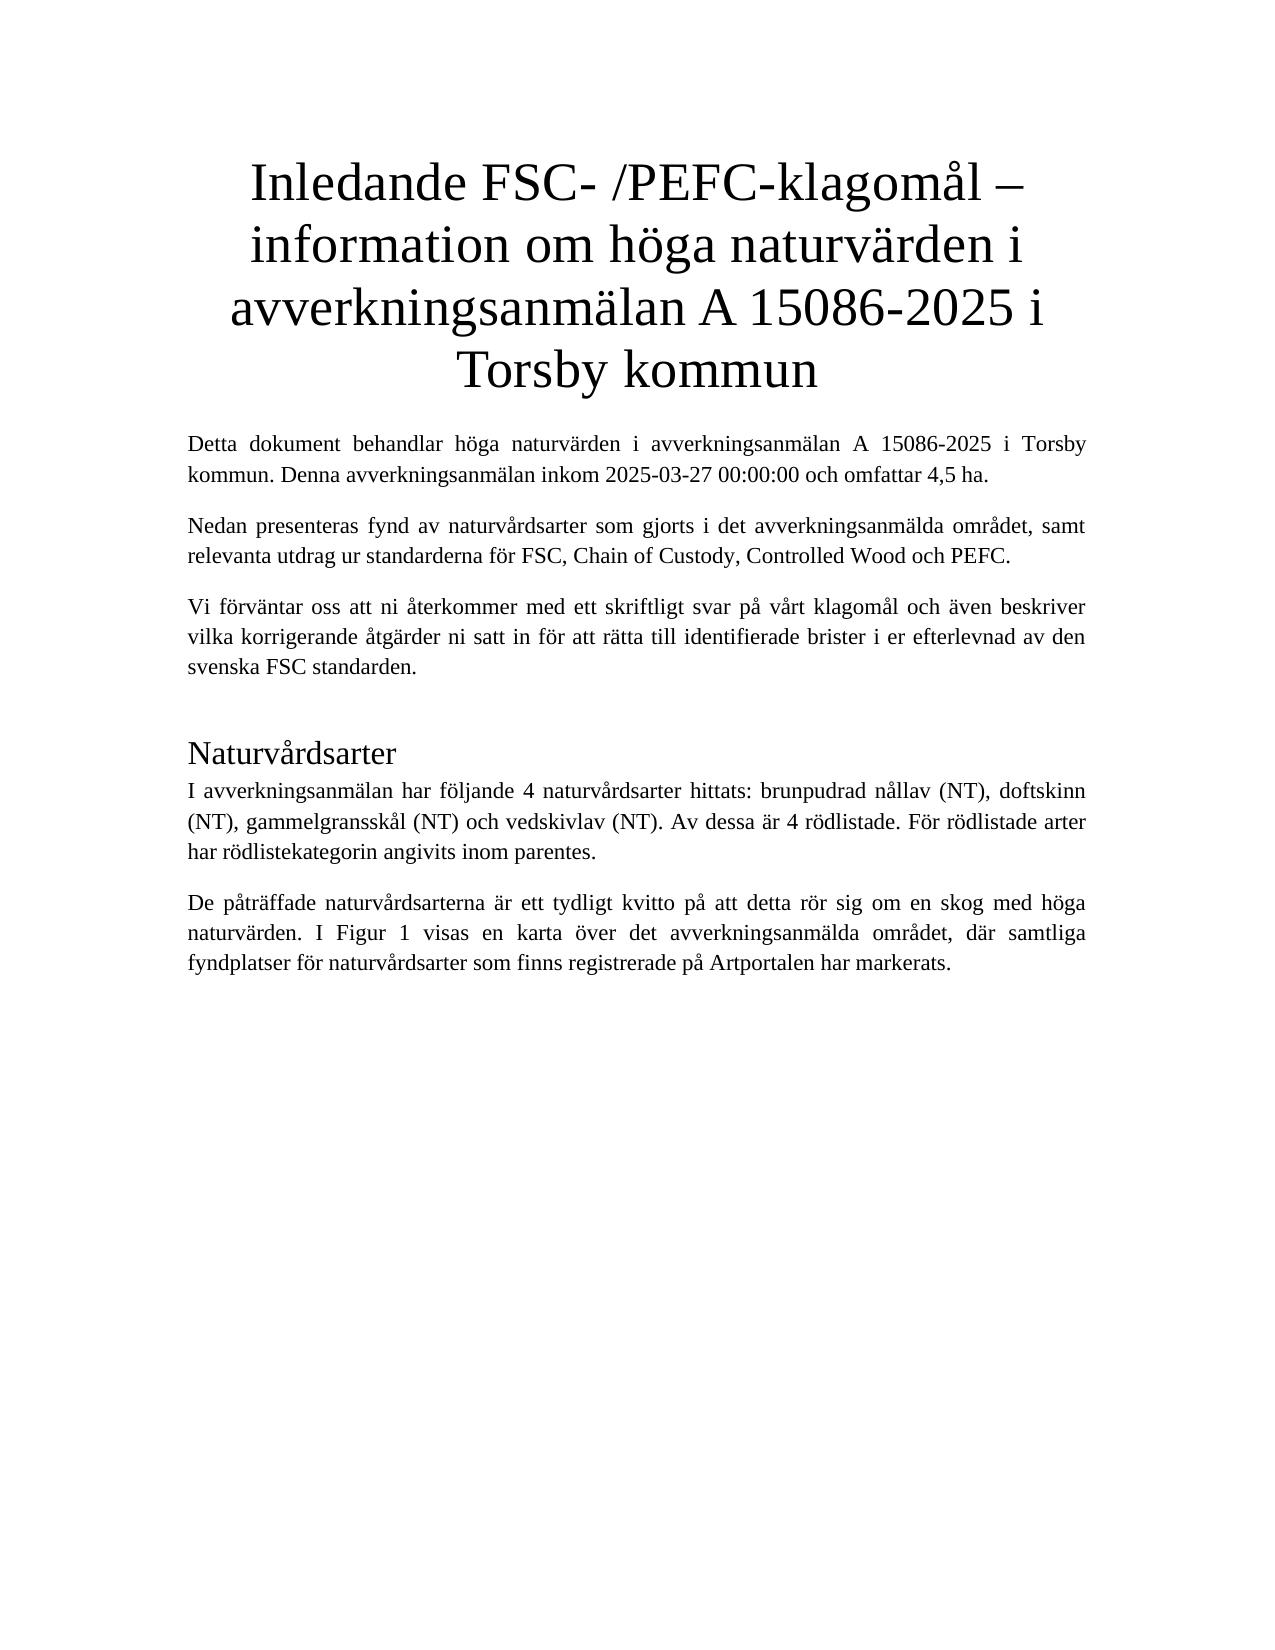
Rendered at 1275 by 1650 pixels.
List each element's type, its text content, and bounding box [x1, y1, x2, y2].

text I avverkningsanmälan har följande 4 naturvårdsarter hittats: brunpudrad nållav (NT), doftskinn (NT), gammelgransskål (NT) och vedskivlav (NT). Av dessa är 4 rödlistade. För rödlistade arter har rödlistekategorin angivits inom parentes. [187, 778, 1087, 864]
text Nedan presenteras fynd av naturvårdsarter som gjorts i det avverkningsanmälda området, samt relevanta utdrag ur standarderna för FSC, Chain of Custody, Controlled Wood och PEFC. [187, 512, 1087, 568]
text Vi förväntar oss att ni återkommer med ett skriftligt svar på vårt klagomål och även beskriver vilka korrigerande åtgärder ni satt in för att rätta till identifierade brister i er efterlevnad av den svenska FSC standarden. [187, 593, 1087, 680]
title Inledande FSC- /PEFC-klagomål – information om höga naturvärden i avverkningsanmälan A 15086-2025 i Torsby kommun [187, 150, 1087, 399]
subtitle Naturvårdsarter [187, 733, 1087, 772]
text Detta dokument behandlar höga naturvärden i avverkningsanmälan A 15086-2025 i Torsby kommun. Denna avverkningsanmälan inkom 2025-03-27 00:00:00 och omfattar 4,5 ha. [187, 430, 1087, 487]
text De påträffade naturvårdsarterna är ett tydligt kvitto på att detta rör sig om en skog med höga naturvärden. I Figur 1 visas en karta över det avverkningsanmälda området, där samtliga fyndplatser för naturvårdsarter som finns registrerade på Artportalen har markerats. [187, 889, 1087, 976]
